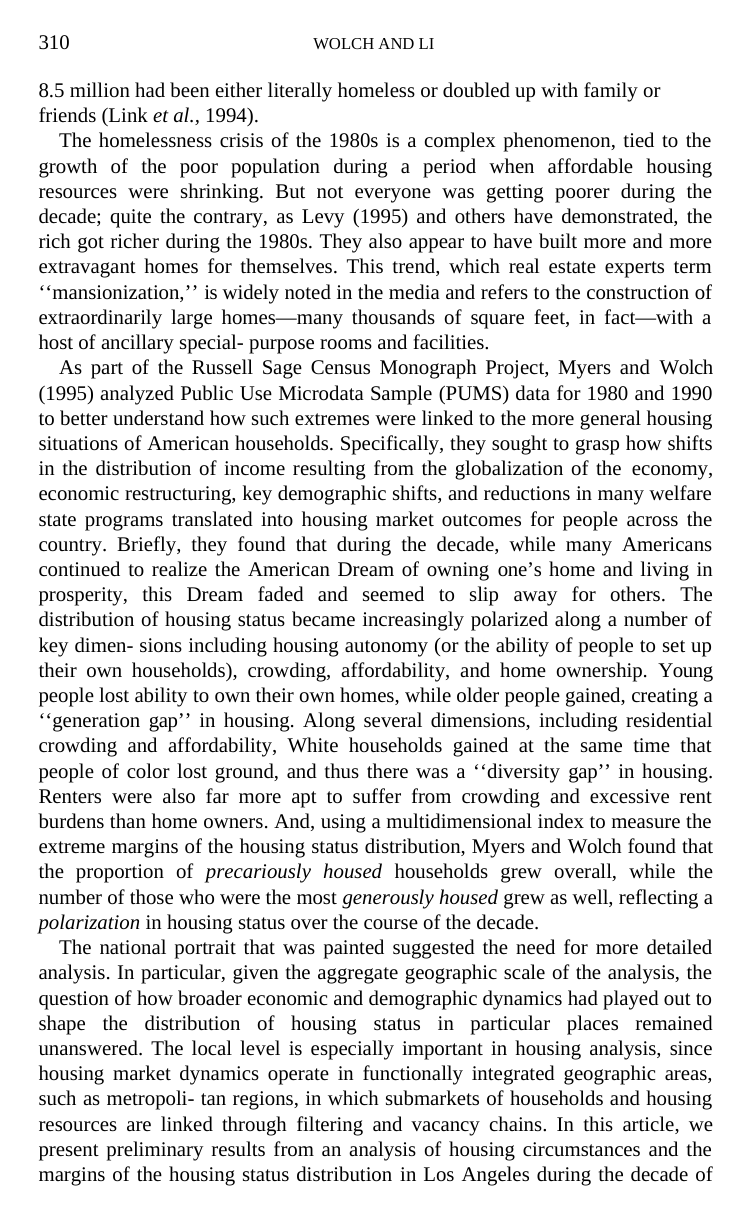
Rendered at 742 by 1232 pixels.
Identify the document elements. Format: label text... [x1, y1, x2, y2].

text As part of the Russell Sage Census Monograph Project, Myers and Wolch (1995) analyzed Public Use Microdata Sample (PUMS) data for 1980 and 1990 to better understand how such extremes were linked to the more general housing situations of American households. Specifically, they sought to grasp how shifts in the distribution of income resulting from the globalization of the economy, economic restructuring, key demographic shifts, and reductions in many welfare state programs translated into housing market outcomes for people across the country. Briefly, they found that during the decade, while many Americans continued to realize the American Dream of owning one’s home and living in prosperity, this Dream faded and seemed to slip away for others. The distribution of housing status became increasingly polarized along a number of key dimen- sions including housing autonomy (or the ability of people to set up their own households), crowding, affordability, and home ownership. Young people lost ability to own their own homes, while older people gained, creating a ‘‘generation gap’’ in housing. Along several dimensions, including residential crowding and affordability, White households gained at the same time that people of color lost ground, and thus there was a ‘‘diversity gap’’ in housing. Renters were also far more apt to suffer from crowding and excessive rent burdens than home owners. And, using a multidimensional index to measure the extreme margins of the housing status distribution, Myers and Wolch found that the proportion of precariously housed households grew overall, while the number of those who were the most generously housed grew as well, reflecting a polarization in housing status over the course of the decade. [38, 355, 713, 934]
text 8.5 million had been either literally homeless or doubled up with family or friends (Link et al., 1994). [38, 78, 712, 127]
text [38, 935, 713, 1186]
text The homelessness crisis of the 1980s is a complex phenomenon, tied to the growth of the poor population during a period when affordable housing resources were shrinking. But not everyone was getting poorer during the decade; quite the contrary, as Levy (1995) and others have demonstrated, the rich got richer during the 1980s. They also appear to have built more and more extravagant homes for themselves. This trend, which real estate experts term ‘‘mansionization,’’ is widely noted in the media and refers to the construction of extraordinarily large homes—many thousands of square feet, in fact—with a host of ancillary special- purpose rooms and facilities. [38, 128, 712, 354]
